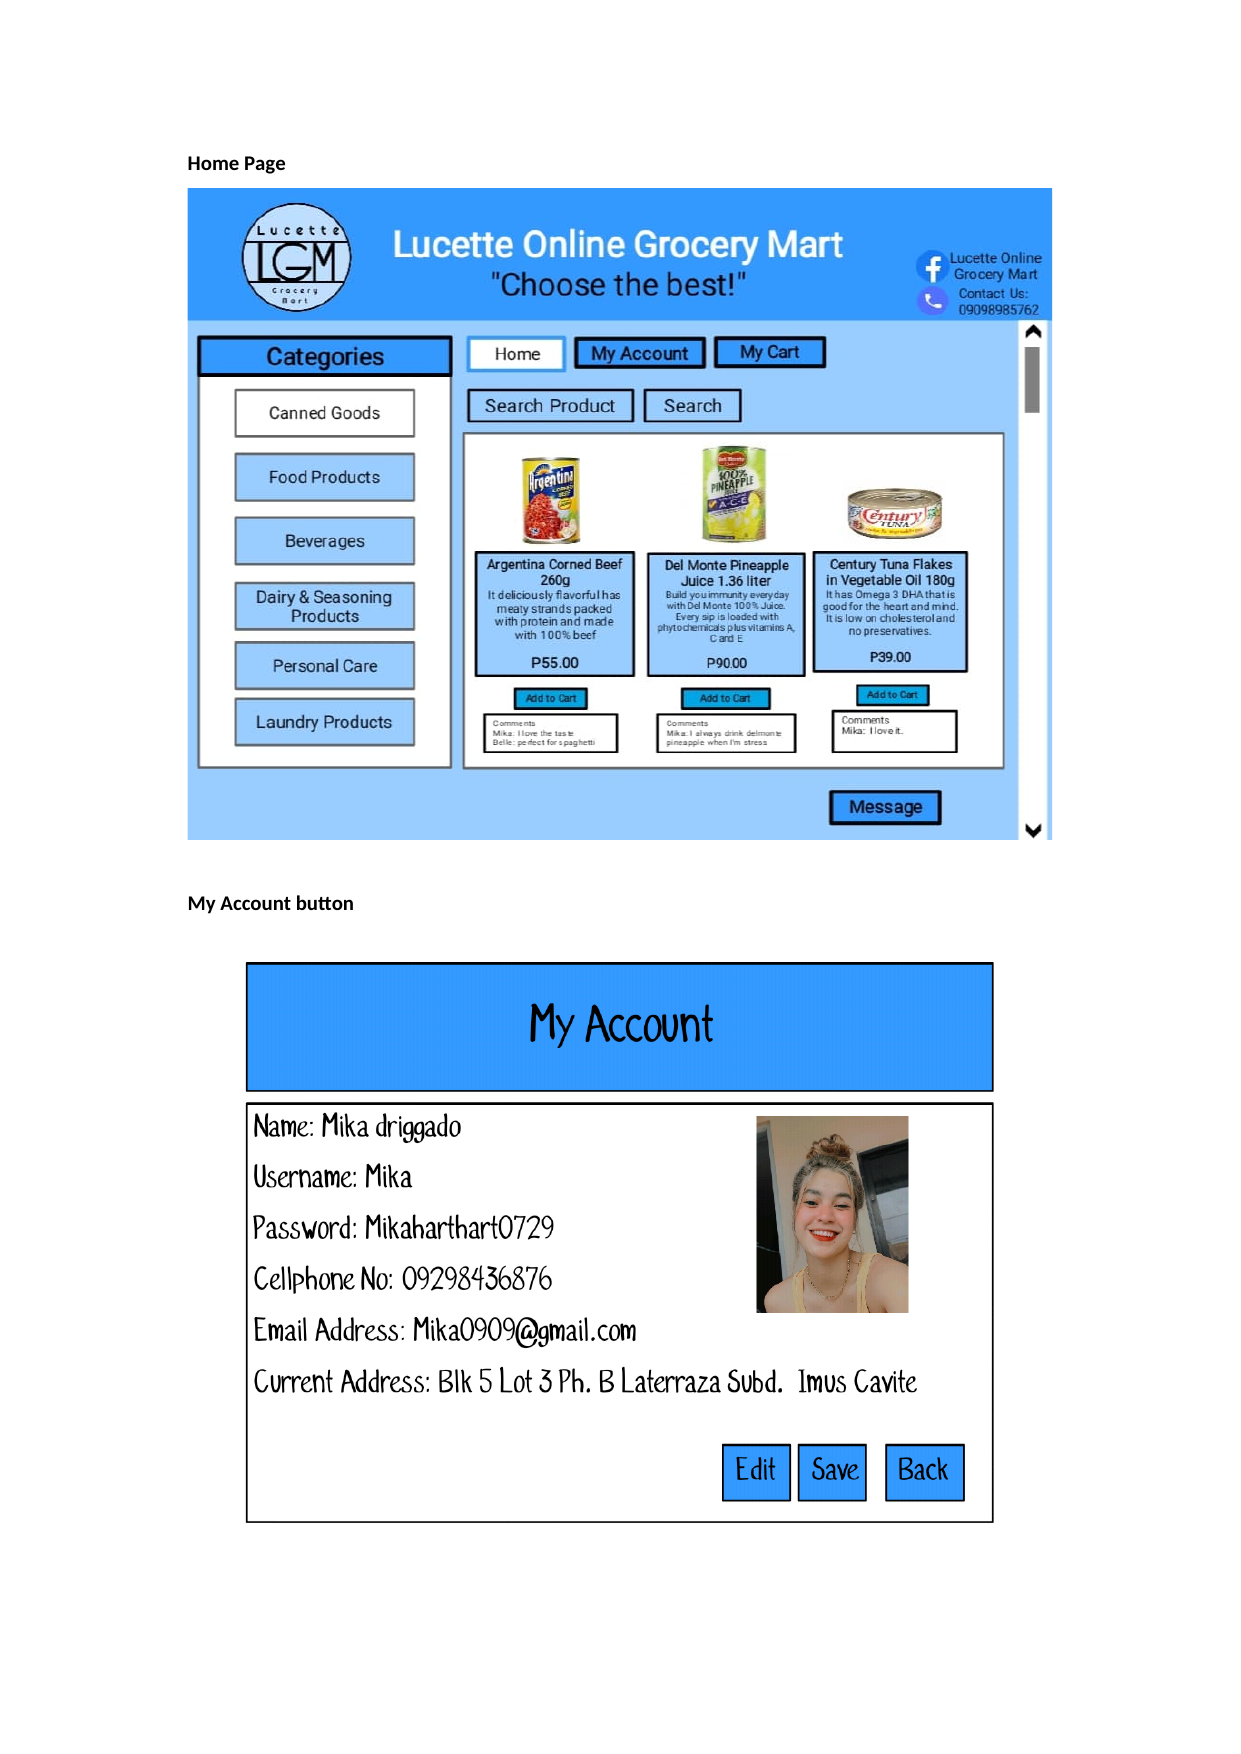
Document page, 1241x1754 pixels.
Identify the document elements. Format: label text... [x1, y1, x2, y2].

text My Account button [187, 891, 1053, 916]
picture [187, 928, 1052, 1587]
text Home Page [187, 150, 1053, 175]
picture [187, 188, 1053, 840]
